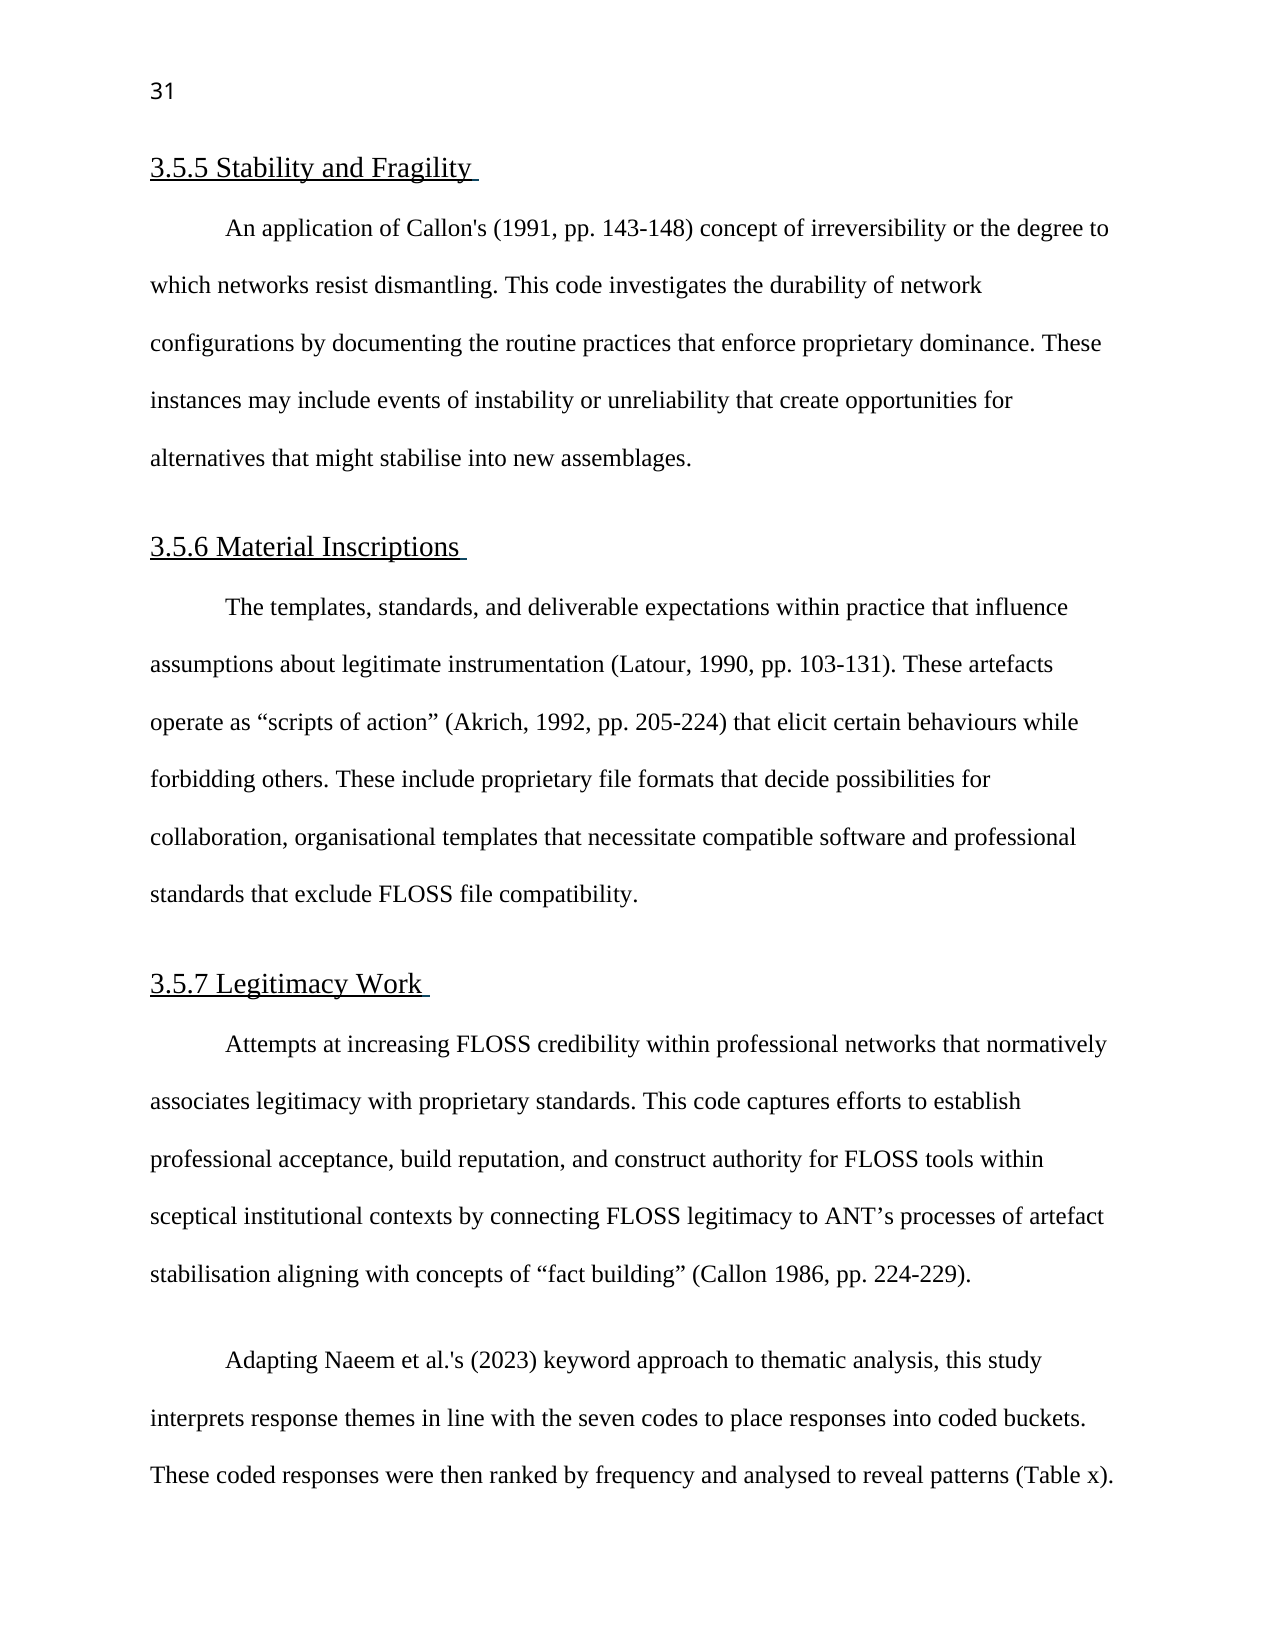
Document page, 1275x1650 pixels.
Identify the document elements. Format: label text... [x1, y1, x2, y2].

text Attempts at increasing FLOSS credibility within professional networks that normatively associates legitimacy with proprietary standards. This code captures efforts to establish professional acceptance, build reputation, and construct authority for FLOSS tools within sceptical institutional contexts by connecting FLOSS legitimacy to ANT’s processes of artefact stabilisation aligning with concepts of “fact building” (Callon 1986, pp. 224-229). [150, 1029, 1125, 1288]
subtitle 3.5.6 Material Inscriptions [150, 529, 1125, 563]
subtitle 3.5.7 Legitimacy Work [150, 966, 1125, 1000]
text An application of Callon's (1991, pp. 143-148) concept of irreversibility or the degree to which networks resist dismantling. This code investigates the durability of network configurations by documenting the routine practices that enforce proprietary dominance. These instances may include events of instability or unreliability that create opportunities for alternatives that might stabilise into new assemblages. [150, 213, 1125, 471]
text The templates, standards, and deliverable expectations within practice that influence assumptions about legitimate instrumentation (Latour, 1990, pp. 103-131). These artefacts operate as “scripts of action” (Akrich, 1992, pp. 205-224) that elicit certain behaviours while forbidding others. These include proprietary file formats that decide possibilities for collaboration, organisational templates that necessitate compatible software and professional standards that exclude FLOSS file compatibility. [150, 592, 1125, 908]
subtitle 3.5.5 Stability and Fragility [150, 150, 1125, 183]
